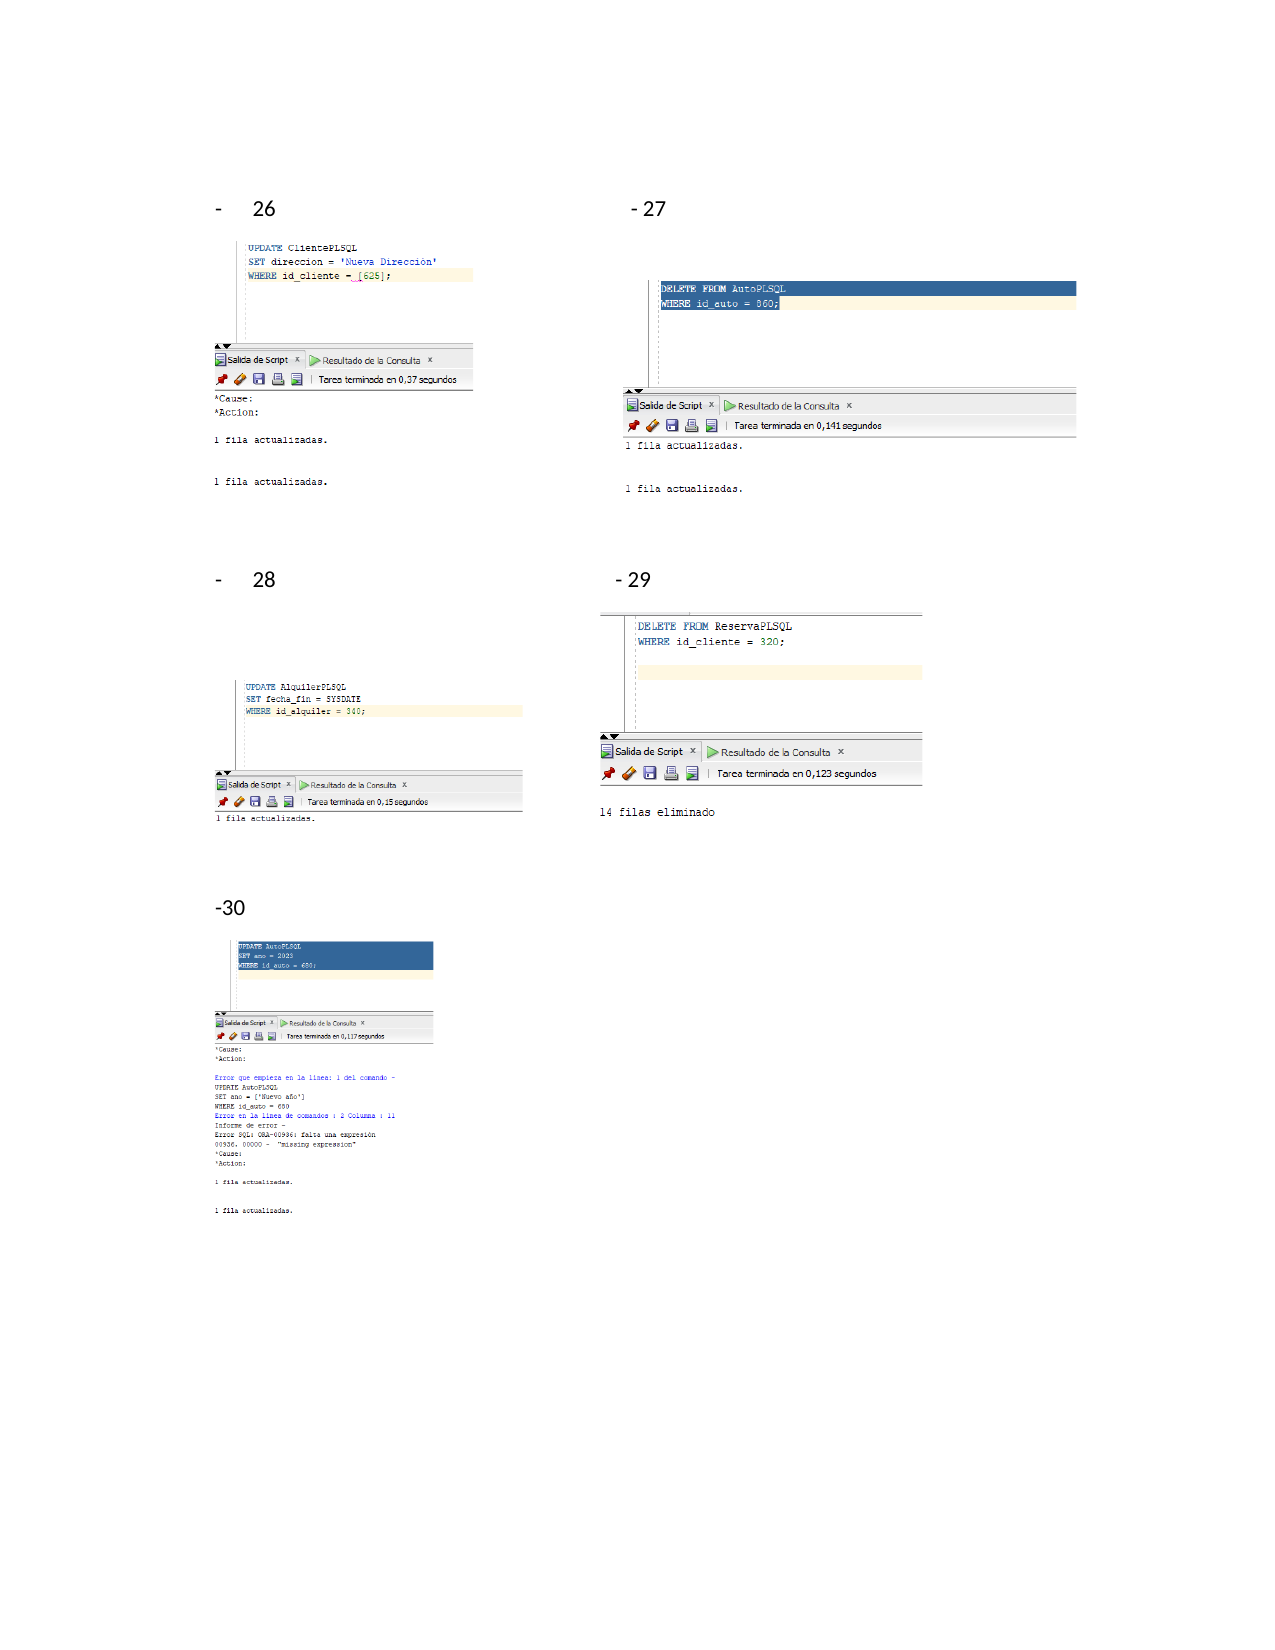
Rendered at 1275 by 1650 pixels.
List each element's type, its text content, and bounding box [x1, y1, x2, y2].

list 28 - 29 [215, 566, 1098, 593]
picture [623, 280, 1077, 500]
picture [214, 940, 434, 1232]
picture [214, 241, 474, 500]
list 26 - 27 [215, 194, 1098, 222]
picture [214, 680, 523, 828]
text -30 [215, 893, 1098, 922]
picture [600, 612, 923, 828]
